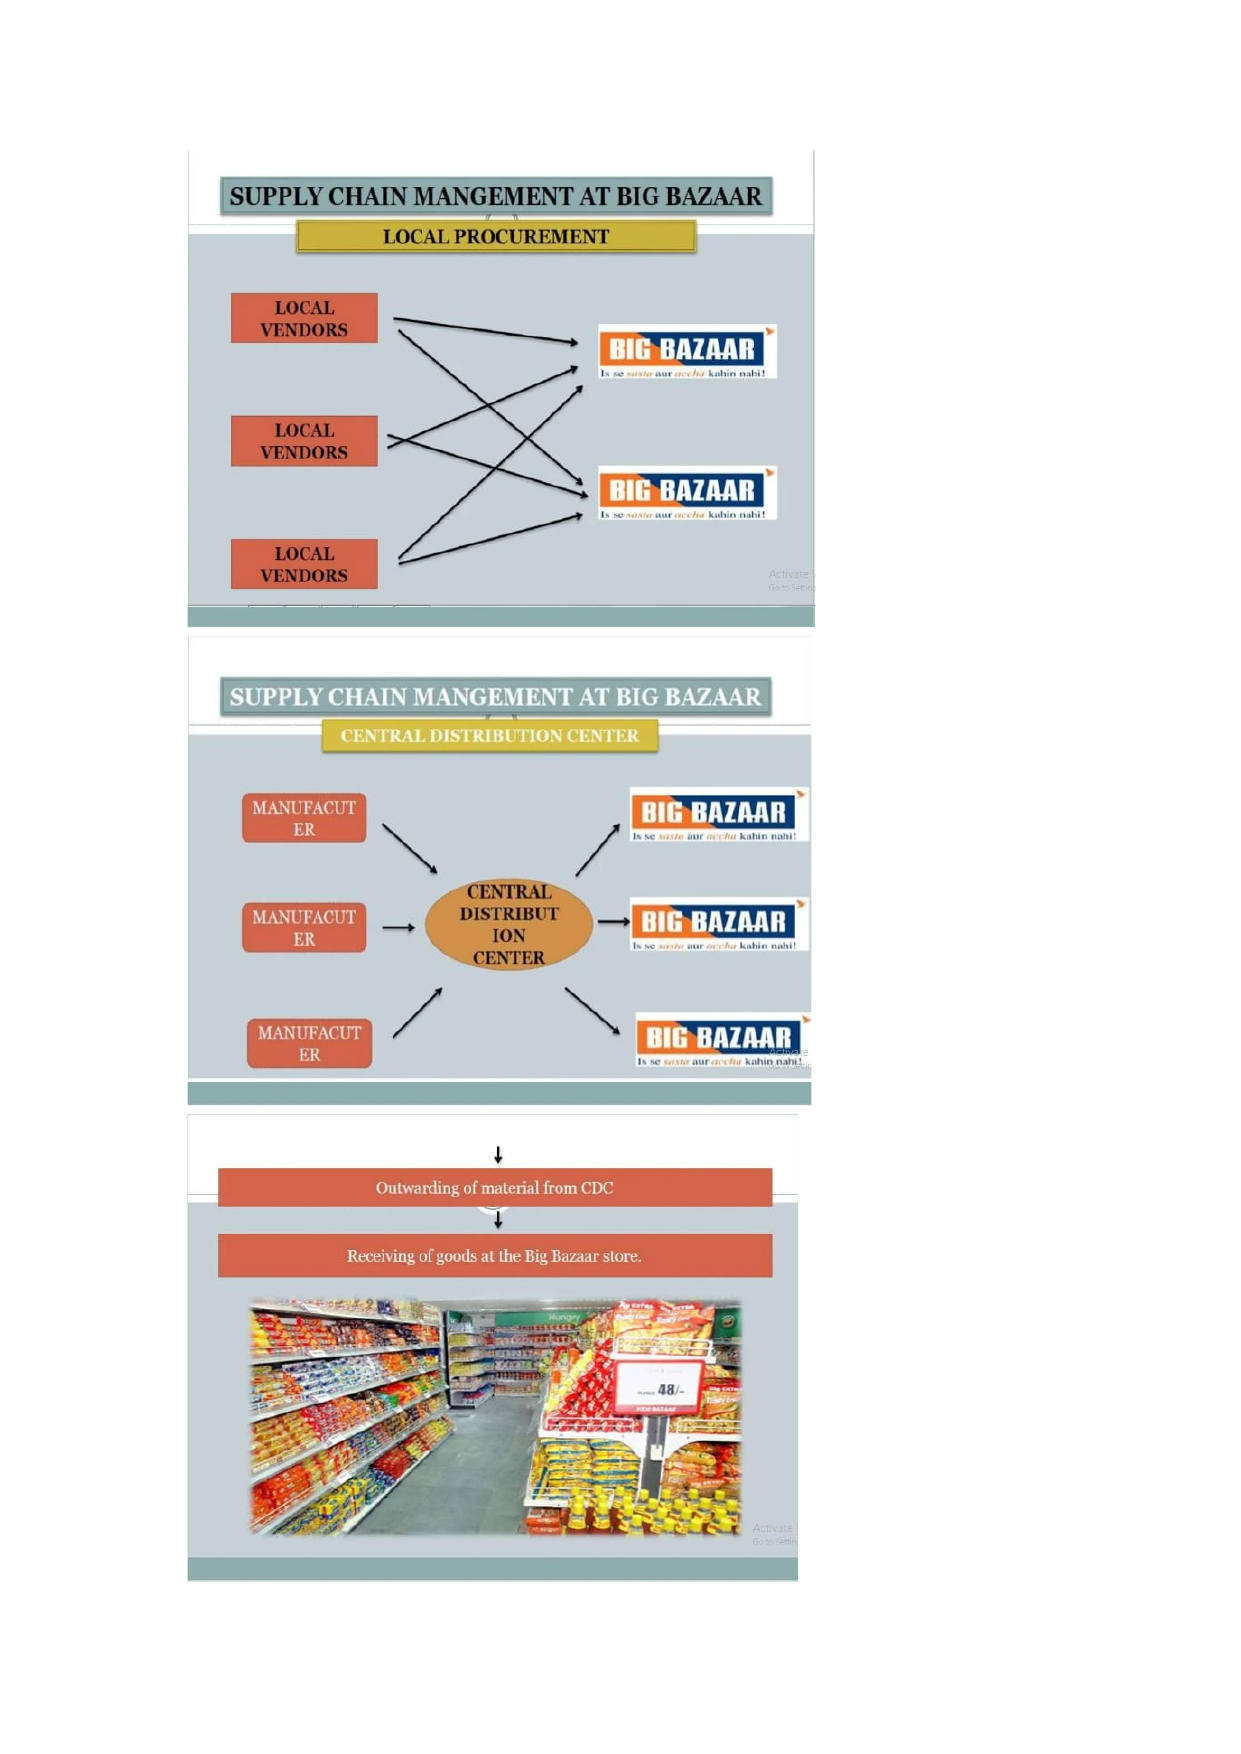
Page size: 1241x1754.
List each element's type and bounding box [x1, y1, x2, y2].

picture [187, 150, 816, 1591]
